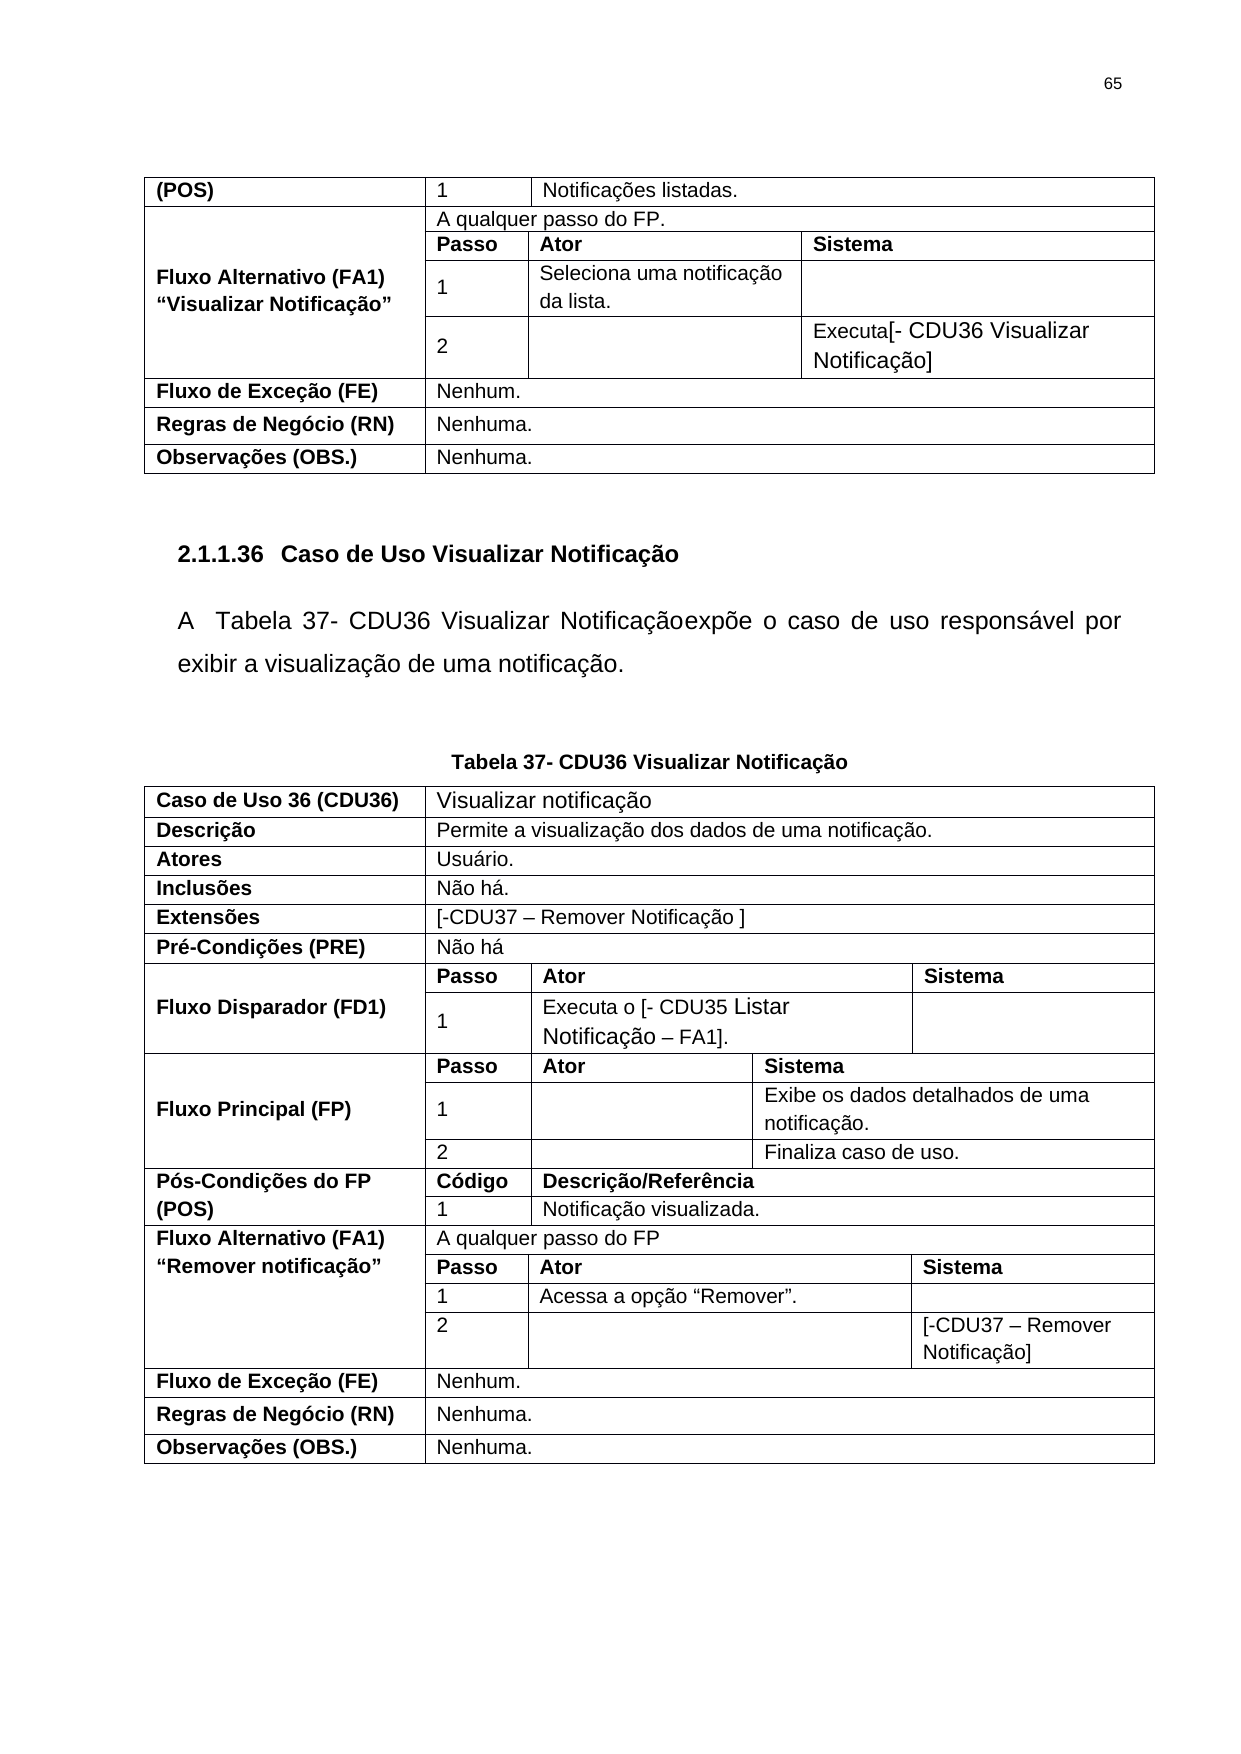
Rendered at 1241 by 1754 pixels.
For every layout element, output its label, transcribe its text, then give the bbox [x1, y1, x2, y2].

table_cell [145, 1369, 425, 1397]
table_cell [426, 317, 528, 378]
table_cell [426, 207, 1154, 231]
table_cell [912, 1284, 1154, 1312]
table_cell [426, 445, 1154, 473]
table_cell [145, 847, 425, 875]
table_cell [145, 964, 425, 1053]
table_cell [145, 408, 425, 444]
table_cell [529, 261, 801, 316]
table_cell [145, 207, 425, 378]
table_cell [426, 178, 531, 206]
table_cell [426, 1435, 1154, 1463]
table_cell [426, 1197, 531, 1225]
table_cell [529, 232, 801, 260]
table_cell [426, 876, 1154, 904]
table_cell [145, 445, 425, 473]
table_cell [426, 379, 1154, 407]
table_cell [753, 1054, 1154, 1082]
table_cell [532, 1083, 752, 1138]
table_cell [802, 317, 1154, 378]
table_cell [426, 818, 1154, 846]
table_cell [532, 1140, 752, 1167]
text A Tabela 37- CDU36 Visualizar Notificaçãoexpõe o caso de uso responsável por exibir a visualização de uma notificação. [177, 606, 1122, 678]
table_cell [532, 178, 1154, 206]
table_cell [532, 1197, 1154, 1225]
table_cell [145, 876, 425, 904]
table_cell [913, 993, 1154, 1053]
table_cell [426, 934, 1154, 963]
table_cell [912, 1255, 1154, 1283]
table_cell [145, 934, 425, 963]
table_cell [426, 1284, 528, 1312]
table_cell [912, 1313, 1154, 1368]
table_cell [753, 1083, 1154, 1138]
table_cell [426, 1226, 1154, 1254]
subtitle Caso de Uso Visualizar Notificação [177, 540, 1122, 568]
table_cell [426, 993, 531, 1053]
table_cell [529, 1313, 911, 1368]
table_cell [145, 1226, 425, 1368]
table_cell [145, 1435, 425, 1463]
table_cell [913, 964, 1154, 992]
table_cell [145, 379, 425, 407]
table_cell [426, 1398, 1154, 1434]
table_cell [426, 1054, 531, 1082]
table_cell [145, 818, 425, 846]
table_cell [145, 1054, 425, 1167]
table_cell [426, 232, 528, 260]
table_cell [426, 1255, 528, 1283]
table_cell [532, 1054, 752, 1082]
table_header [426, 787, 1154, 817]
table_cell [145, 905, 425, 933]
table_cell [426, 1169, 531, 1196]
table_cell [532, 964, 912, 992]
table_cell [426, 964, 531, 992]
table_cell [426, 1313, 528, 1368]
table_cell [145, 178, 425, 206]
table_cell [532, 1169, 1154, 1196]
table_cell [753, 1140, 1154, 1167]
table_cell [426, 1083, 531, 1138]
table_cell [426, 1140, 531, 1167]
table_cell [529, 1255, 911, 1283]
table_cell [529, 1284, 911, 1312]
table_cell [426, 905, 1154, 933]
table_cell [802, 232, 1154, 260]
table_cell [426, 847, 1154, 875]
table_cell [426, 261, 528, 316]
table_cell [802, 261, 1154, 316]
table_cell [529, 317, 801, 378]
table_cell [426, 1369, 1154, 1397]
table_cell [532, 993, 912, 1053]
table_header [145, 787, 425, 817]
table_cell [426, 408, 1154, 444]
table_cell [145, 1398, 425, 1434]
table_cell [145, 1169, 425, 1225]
